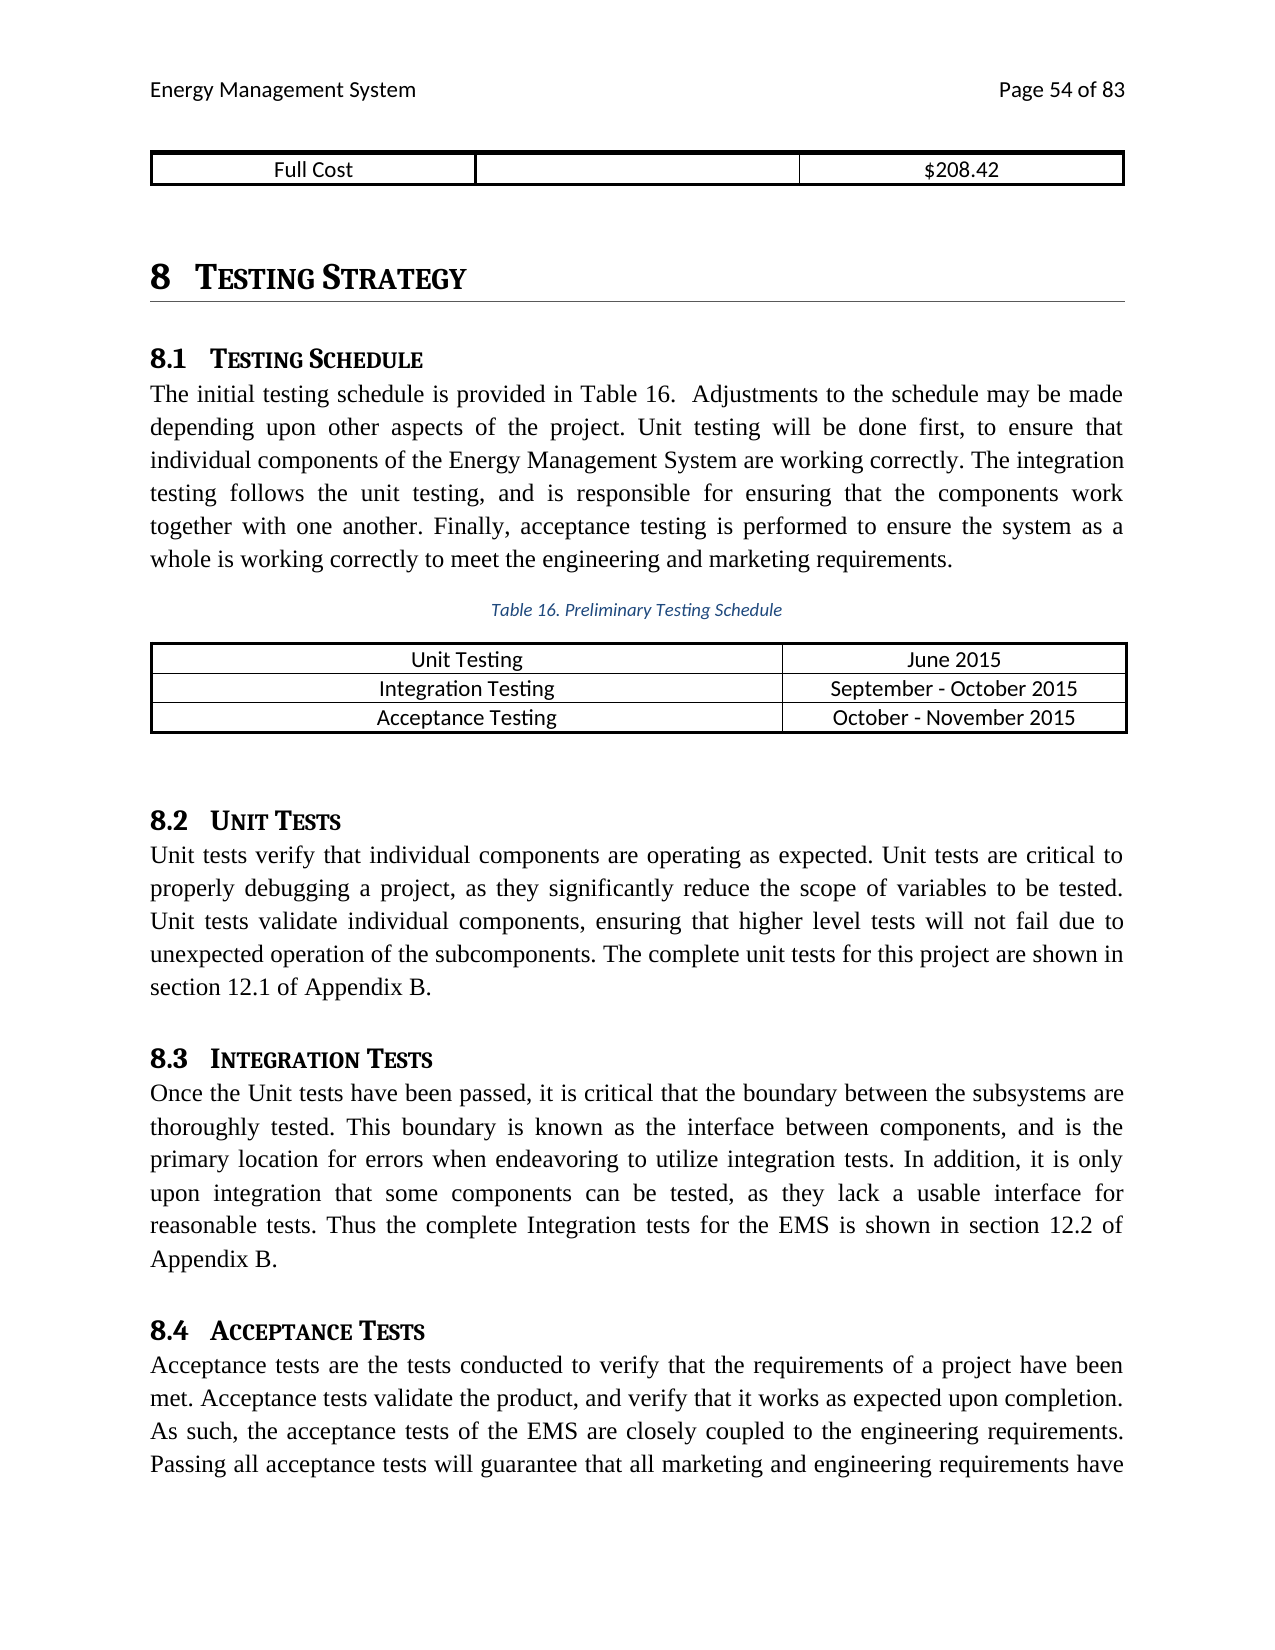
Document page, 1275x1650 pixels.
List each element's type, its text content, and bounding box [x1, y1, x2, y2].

subtitle Testing Schedule [150, 343, 1125, 376]
table_cell $208.42 [800, 155, 1122, 183]
table_header June 2015 [783, 645, 1125, 673]
subtitle Unit Tests [150, 804, 1125, 837]
text The initial testing schedule is provided in Table 16. Adjustments to the schedule may be made depending upon other aspects of the project. Unit testing will be done first, to ensure that individual components of the Energy Management System are working correctly. The integration testing follows the unit testing, and is responsible for ensuring that the components work together with one another. Finally, acceptance testing is performed to ensure the system as a whole is working correctly to meet the engineering and marketing requirements. [150, 379, 1125, 573]
table_header Unit Testing [153, 645, 782, 673]
table_cell October - November 2015 [783, 703, 1125, 731]
table_cell Acceptance Testing [153, 703, 782, 731]
table_cell [477, 155, 799, 183]
text Once the Unit tests have been passed, it is critical that the boundary between the subsystems are thoroughly tested. This boundary is known as the interface between components, and is the primary location for errors when endeavoring to utilize integration tests. In addition, it is only upon integration that some components can be tested, as they lack a usable interface for reasonable tests. Thus the complete Integration tests for the EMS is shown in section 12.2 of Appendix B. [150, 1078, 1125, 1272]
subtitle Testing Strategy [150, 256, 1125, 301]
table_cell Full Cost [153, 155, 474, 183]
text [150, 1350, 1125, 1478]
table_cell Integration Testing [153, 674, 782, 702]
subtitle Acceptance Tests [150, 1314, 1125, 1348]
table_cell September - October 2015 [783, 674, 1125, 702]
text Unit tests verify that individual components are operating as expected. Unit tests are critical to properly debugging a project, as they significantly reduce the scope of variables to be tested. Unit tests validate individual components, ensuring that higher level tests will not fail due to unexpected operation of the subcomponents. The complete unit tests for this project are shown in section 12.1 of Appendix B. [150, 840, 1125, 1001]
subtitle Integration Tests [150, 1042, 1125, 1076]
